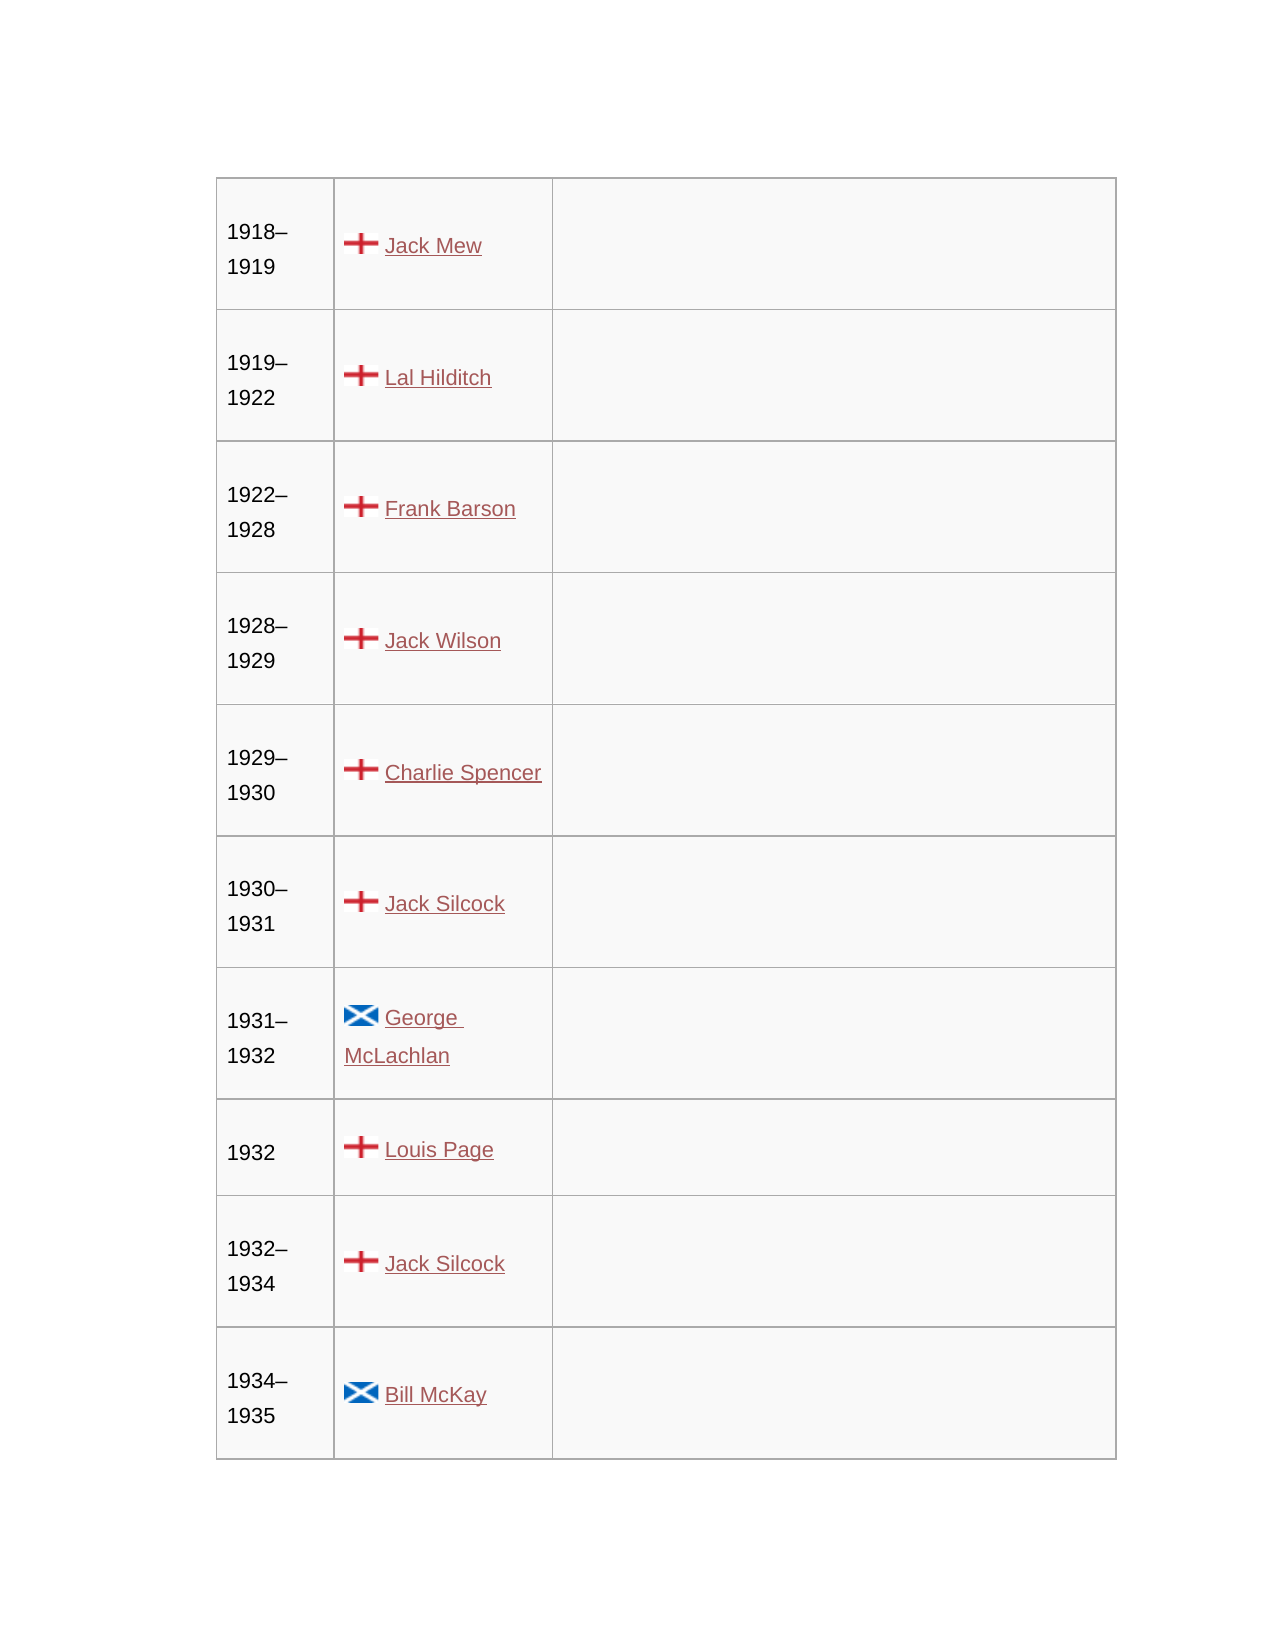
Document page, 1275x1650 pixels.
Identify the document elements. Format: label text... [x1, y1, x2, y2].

table_cell 1932 [217, 1100, 333, 1195]
table_cell 1922–1928 [217, 442, 333, 572]
table_cell George McLachlan [335, 968, 552, 1098]
table_cell 1930–1931 [217, 837, 333, 967]
picture [344, 1382, 379, 1403]
table_cell Jack Silcock [335, 837, 552, 967]
table_cell Bill McKay [335, 1328, 552, 1458]
table_cell 1928–1929 [217, 573, 333, 703]
table_cell Louis Page [335, 1100, 552, 1195]
table_cell Charlie Spencer [335, 705, 552, 835]
picture [344, 759, 379, 780]
table_cell 1918–1919 [217, 179, 333, 309]
table_cell [553, 442, 1115, 572]
table_cell Jack Silcock [335, 1196, 552, 1326]
table_cell 1929–1930 [217, 705, 333, 835]
table_cell [553, 179, 1115, 309]
table_cell [553, 837, 1115, 967]
table_cell [553, 1100, 1115, 1195]
table_cell 1931–1932 [217, 968, 333, 1098]
table_cell [553, 968, 1115, 1098]
table_cell [553, 1196, 1115, 1326]
picture [344, 628, 379, 649]
table_cell Jack Mew [335, 179, 552, 309]
picture [344, 1005, 379, 1026]
table_cell [553, 1328, 1115, 1458]
table_cell 1934–1935 [217, 1328, 333, 1458]
table_cell 1932–1934 [217, 1196, 333, 1326]
table_cell [553, 705, 1115, 835]
picture [344, 1251, 379, 1272]
table_cell Jack Wilson [335, 573, 552, 703]
table_cell [553, 310, 1115, 440]
picture [344, 891, 379, 912]
picture [344, 1136, 379, 1158]
table_cell Lal Hilditch [335, 310, 552, 440]
table_cell 1919–1922 [217, 310, 333, 440]
picture [344, 233, 379, 254]
table_cell Frank Barson [335, 442, 552, 572]
table_cell [553, 573, 1115, 703]
picture [344, 496, 379, 517]
picture [344, 365, 379, 386]
